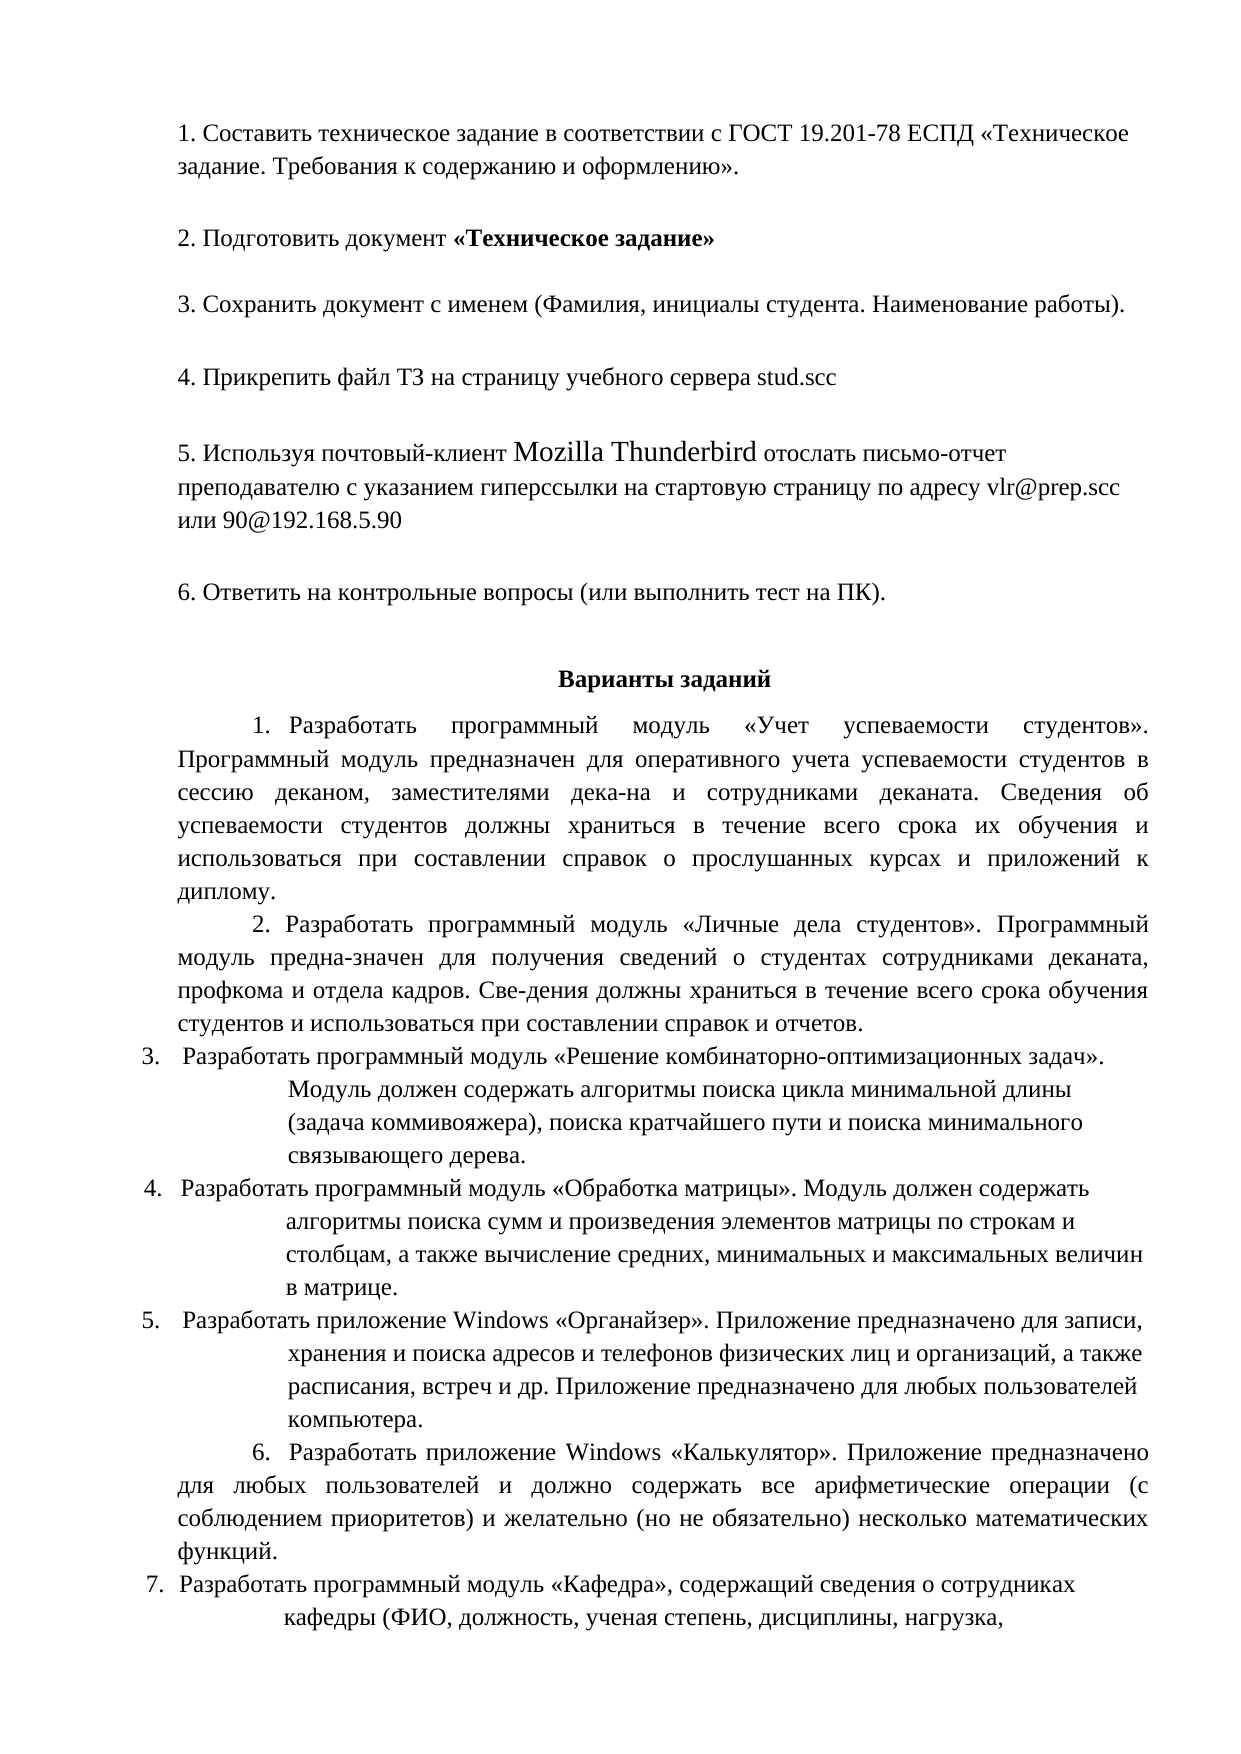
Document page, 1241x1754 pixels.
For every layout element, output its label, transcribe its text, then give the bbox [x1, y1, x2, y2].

text 1. Разработать программный модуль «Учет успеваемости студентов». Программный модуль предназначен для оперативного учета успеваемости студентов в сессию деканом, заместителями дека-на и сотрудниками деканата. Сведения об успеваемости студентов должны храниться в течение всего срока их обучения и использоваться при составлении справок о прослушанных курсах и приложений к диплому. [177, 711, 1149, 904]
text 2. Разработать программный модуль «Личные дела студентов». Программный модуль предна-значен для получения сведений о студентах сотрудниками деканата, профкома и отдела кадров. Све-дения должны храниться в течение всего срока обучения студентов и использоваться при составлении справок и отчетов. [177, 909, 1149, 1037]
text 5. Разработать приложение Windows «Органайзер». Приложение предназначено для записи, хранения и поиска адресов и телефонов физических лиц и организаций, а также расписания, встреч и др. Приложение предназначено для любых пользователей компьютера. [141, 1305, 1147, 1433]
text 4. Разработать программный модуль «Обработка матрицы». Модуль должен содержать алгоритмы поиска сумм и произведения элементов матрицы по строкам и столбцам, а также вычисление средних, минимальных и максимальных величин в матрице. [143, 1173, 1149, 1301]
text 6. Разработать приложение Windows «Калькулятор». Приложение предназначено для любых пользователей и должно содержать все арифметические операции (с соблюдением приоритетов) и желательно (но не обязательно) несколько математических функций. [177, 1437, 1149, 1565]
text 1. Составить техническое задание в соответствии с ГОСТ 19.201-78 ЕСПД «Техническое задание. Требования к содержанию и оформлению». 2. Подготовить документ «Техническое задание» 3. Сохранить документ с именем (Фамилия, инициалы студента. Наименование работы). 4. Прикрепить файл ТЗ на страницу учебного сервера stud.scc 5. Используя почтовый-клиент Mozilla Thunderbird отослать письмо-отчет преподавателю с указанием гиперссылки на стартовую страницу по адресу vlr@prep.scc или 90@192.168.5.90 6. Ответить на контрольные вопросы (или выполнить тест на ПК). [177, 118, 1152, 606]
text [146, 1569, 1149, 1631]
text Варианты заданий [177, 664, 1152, 692]
text 3. Разработать программный модуль «Решение комбинаторно-оптимизационных задач». Модуль должен содержать алгоритмы поиска цикла минимальной длины (задача коммивояжера), поиска кратчайшего пути и поиска минимального связывающего дерева. [141, 1041, 1147, 1169]
